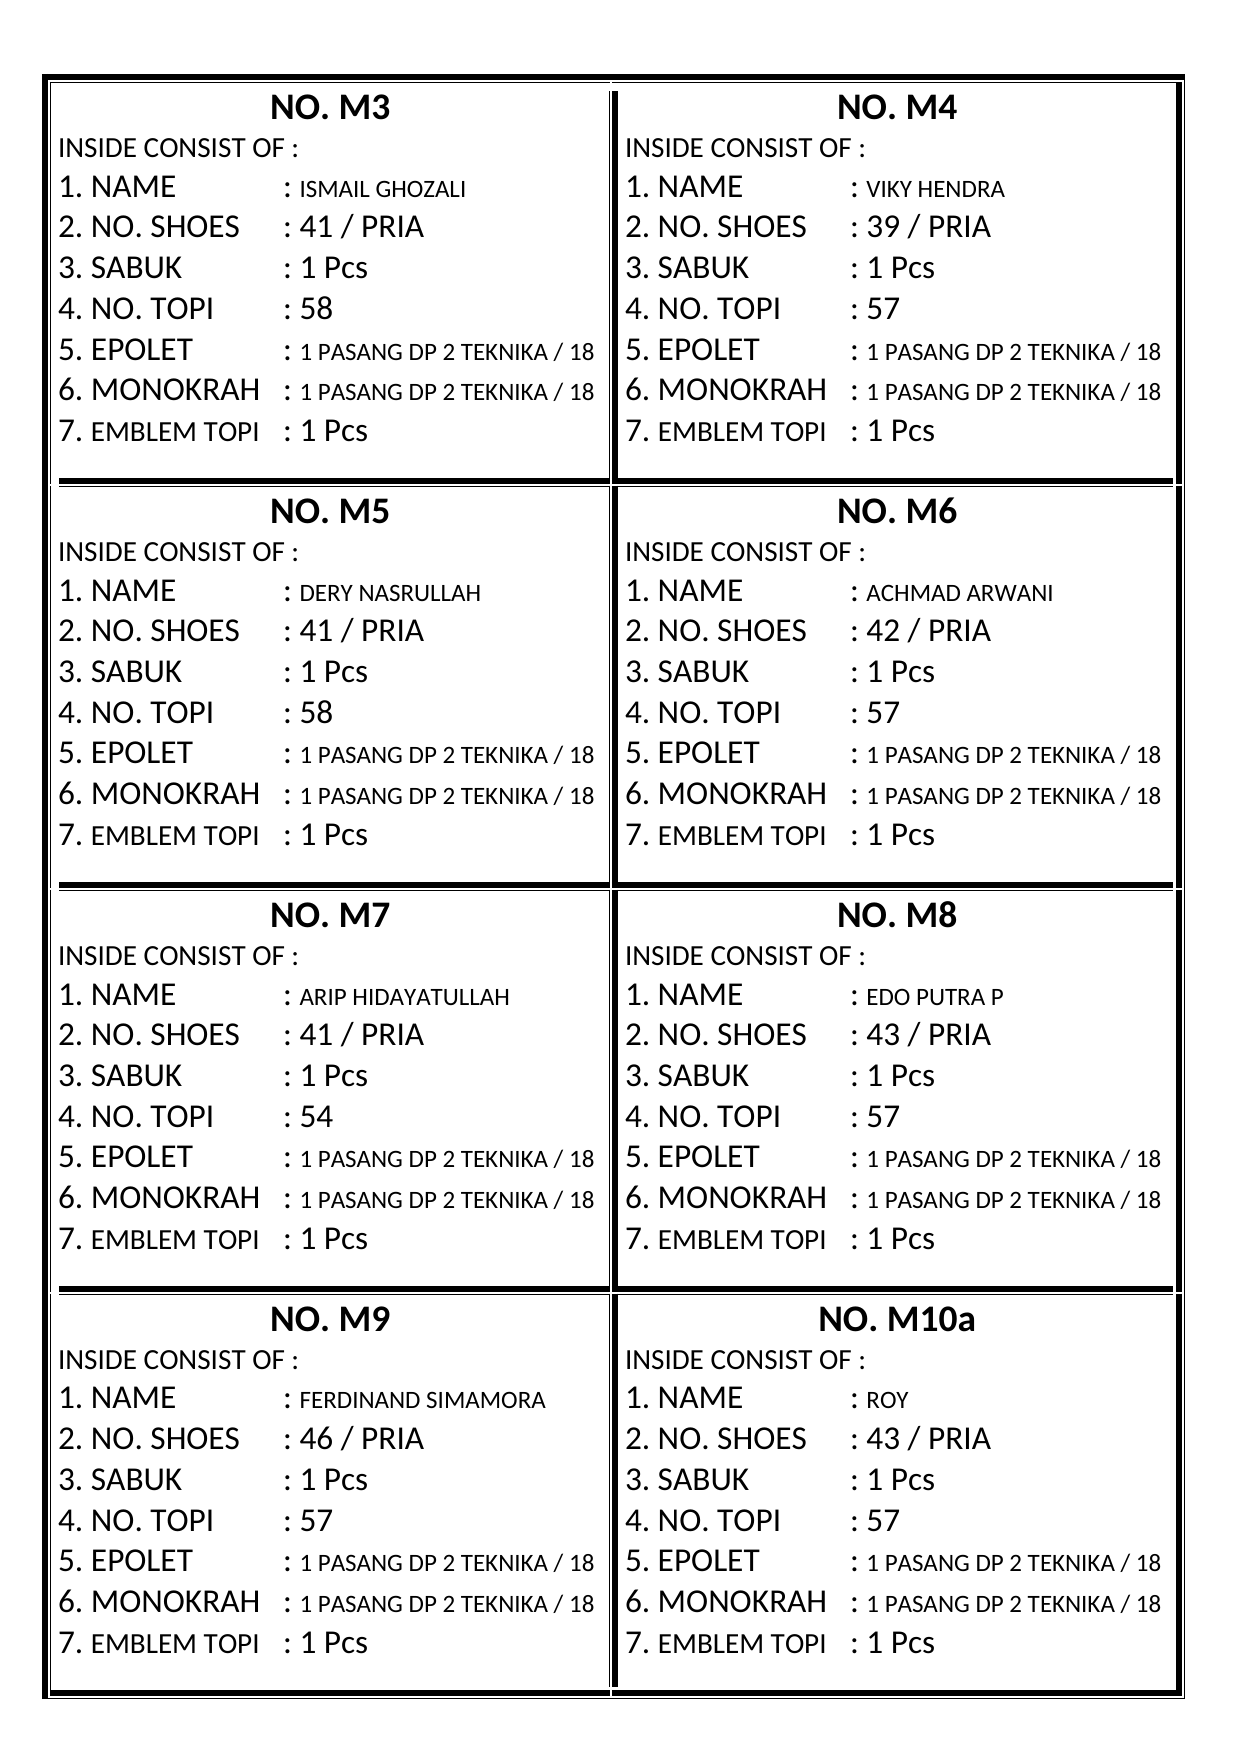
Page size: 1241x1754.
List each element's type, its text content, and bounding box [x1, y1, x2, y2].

table_cell NO. M7 INSIDE CONSIST OF : 1. NAME : ARIP HIDAYATULLAH 2. NO. SHOES : 41 / PRIA 3. SABUK : 1 Pcs 4. NO. TOPI : 54 5. EPOLET : 1 PASANG DP 2 TEKNIKA / 18 6. MONOKRAH : 1 PASANG DP 2 TEKNIKA / 18 7. EMBLEM TOPI : 1 Pcs [48, 882, 613, 1286]
table_cell NO. M9 INSIDE CONSIST OF : 1. NAME : FERDINAND SIMAMORA 2. NO. SHOES : 46 / PRIA 3. SABUK : 1 Pcs 4. NO. TOPI : 57 5. EPOLET : 1 PASANG DP 2 TEKNIKA / 18 6. MONOKRAH : 1 PASANG DP 2 TEKNIKA / 18 7. EMBLEM TOPI : 1 Pcs [48, 1286, 613, 1690]
table_cell NO. M5 INSIDE CONSIST OF : 1. NAME : DERY NASRULLAH 2. NO. SHOES : 41 / PRIA 3. SABUK : 1 Pcs 4. NO. TOPI : 58 5. EPOLET : 1 PASANG DP 2 TEKNIKA / 18 6. MONOKRAH : 1 PASANG DP 2 TEKNIKA / 18 7. EMBLEM TOPI : 1 Pcs [48, 478, 613, 882]
table_cell NO. M10a INSIDE CONSIST OF : 1. NAME : ROY 2. NO. SHOES : 43 / PRIA 3. SABUK : 1 Pcs 4. NO. TOPI : 57 5. EPOLET : 1 PASANG DP 2 TEKNIKA / 18 6. MONOKRAH : 1 PASANG DP 2 TEKNIKA / 18 7. EMBLEM TOPI : 1 Pcs [614, 1286, 1181, 1690]
table_cell NO. M4 INSIDE CONSIST OF : 1. NAME : VIKY HENDRA 2. NO. SHOES : 39 / PRIA 3. SABUK : 1 Pcs 4. NO. TOPI : 57 5. EPOLET : 1 PASANG DP 2 TEKNIKA / 18 6. MONOKRAH : 1 PASANG DP 2 TEKNIKA / 18 7. EMBLEM TOPI : 1 Pcs [614, 83, 1176, 478]
table_cell NO. M3 INSIDE CONSIST OF : 1. NAME : ISMAIL GHOZALI 2. NO. SHOES : 41 / PRIA 3. SABUK : 1 Pcs 4. NO. TOPI : 58 5. EPOLET : 1 PASANG DP 2 TEKNIKA / 18 6. MONOKRAH : 1 PASANG DP 2 TEKNIKA / 18 7. EMBLEM TOPI : 1 Pcs [48, 80, 613, 478]
table_cell NO. M6 INSIDE CONSIST OF : 1. NAME : ACHMAD ARWANI 2. NO. SHOES : 42 / PRIA 3. SABUK : 1 Pcs 4. NO. TOPI : 57 5. EPOLET : 1 PASANG DP 2 TEKNIKA / 18 6. MONOKRAH : 1 PASANG DP 2 TEKNIKA / 18 7. EMBLEM TOPI : 1 Pcs [614, 478, 1181, 882]
table_cell NO. M8 INSIDE CONSIST OF : 1. NAME : EDO PUTRA P 2. NO. SHOES : 43 / PRIA 3. SABUK : 1 Pcs 4. NO. TOPI : 57 5. EPOLET : 1 PASANG DP 2 TEKNIKA / 18 6. MONOKRAH : 1 PASANG DP 2 TEKNIKA / 18 7. EMBLEM TOPI : 1 Pcs [614, 882, 1181, 1286]
